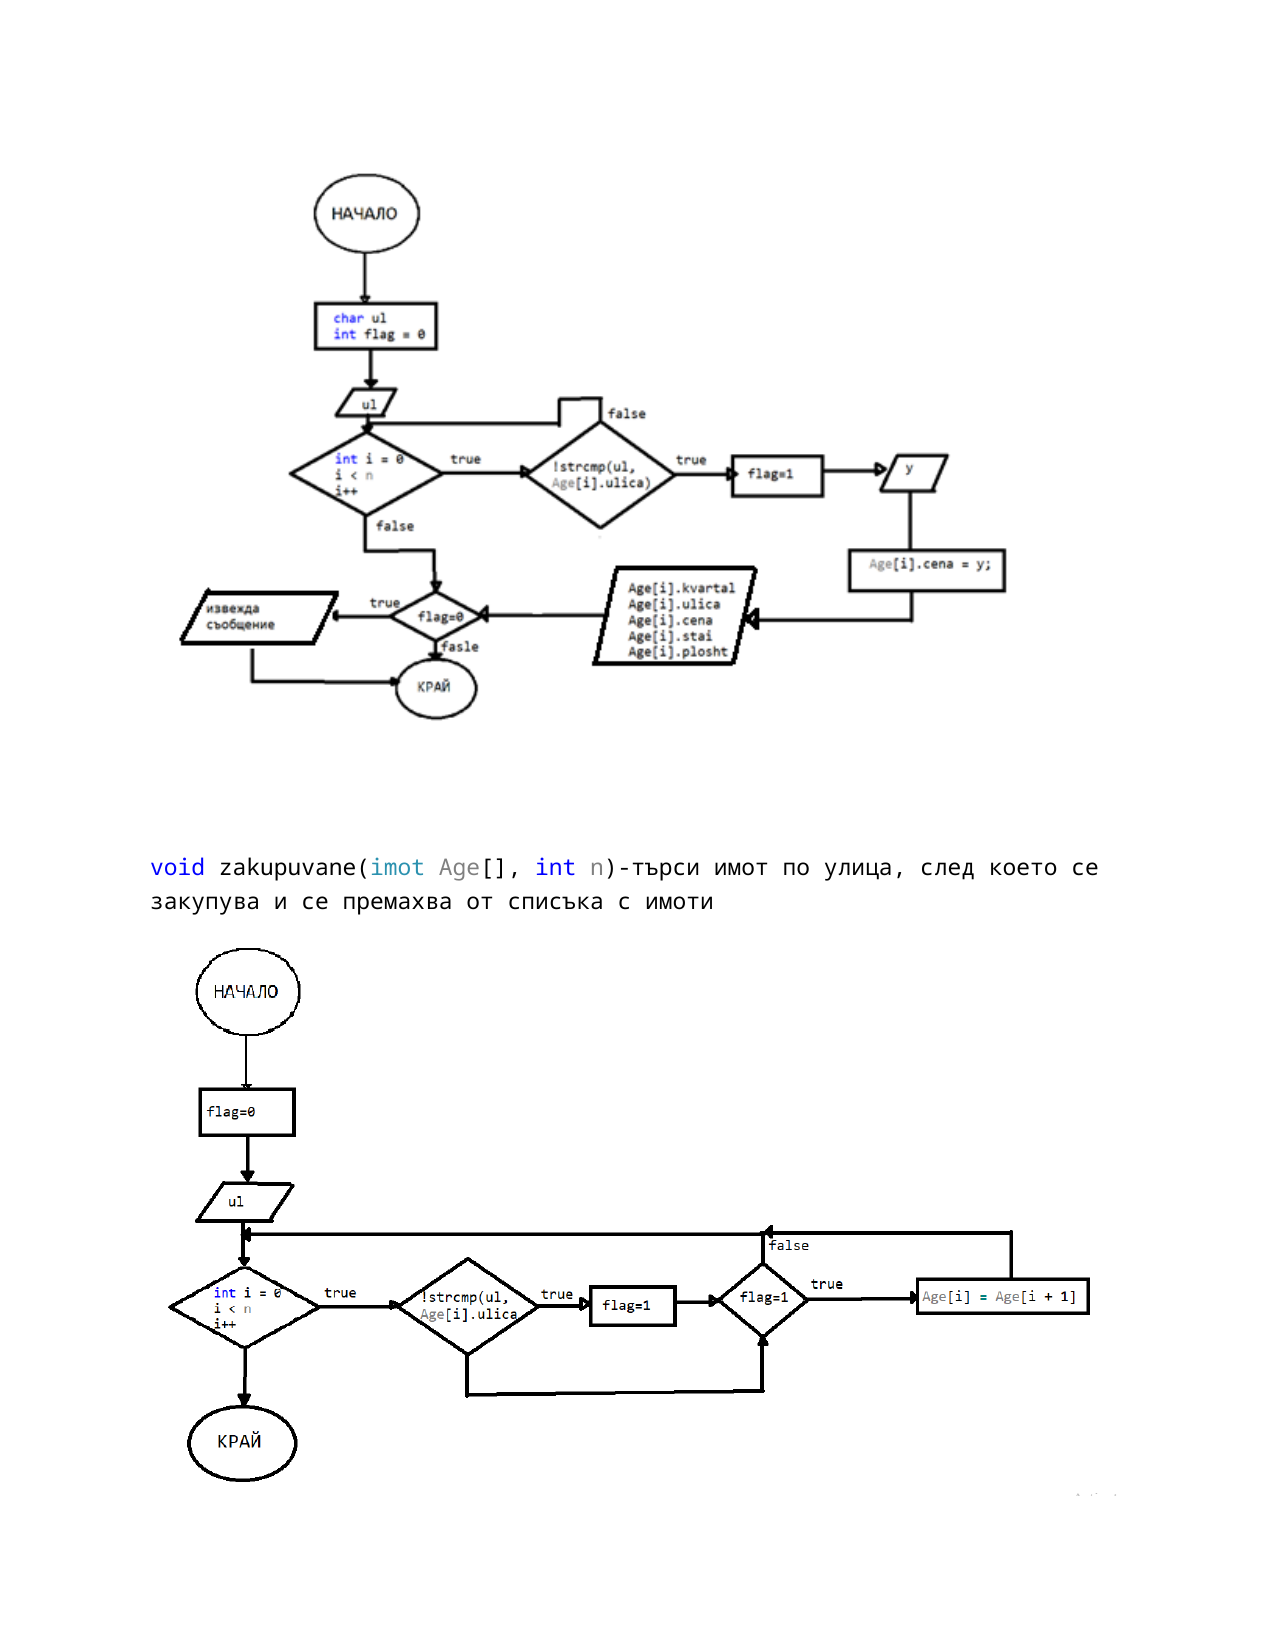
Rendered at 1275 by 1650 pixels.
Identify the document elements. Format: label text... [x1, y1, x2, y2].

text void zakupuvane(imot Age[], int n)-търси имот по улица, след което се закупува и се премахва от списъка с имоти [150, 851, 1125, 916]
picture [150, 150, 1044, 732]
picture [150, 935, 1125, 1496]
